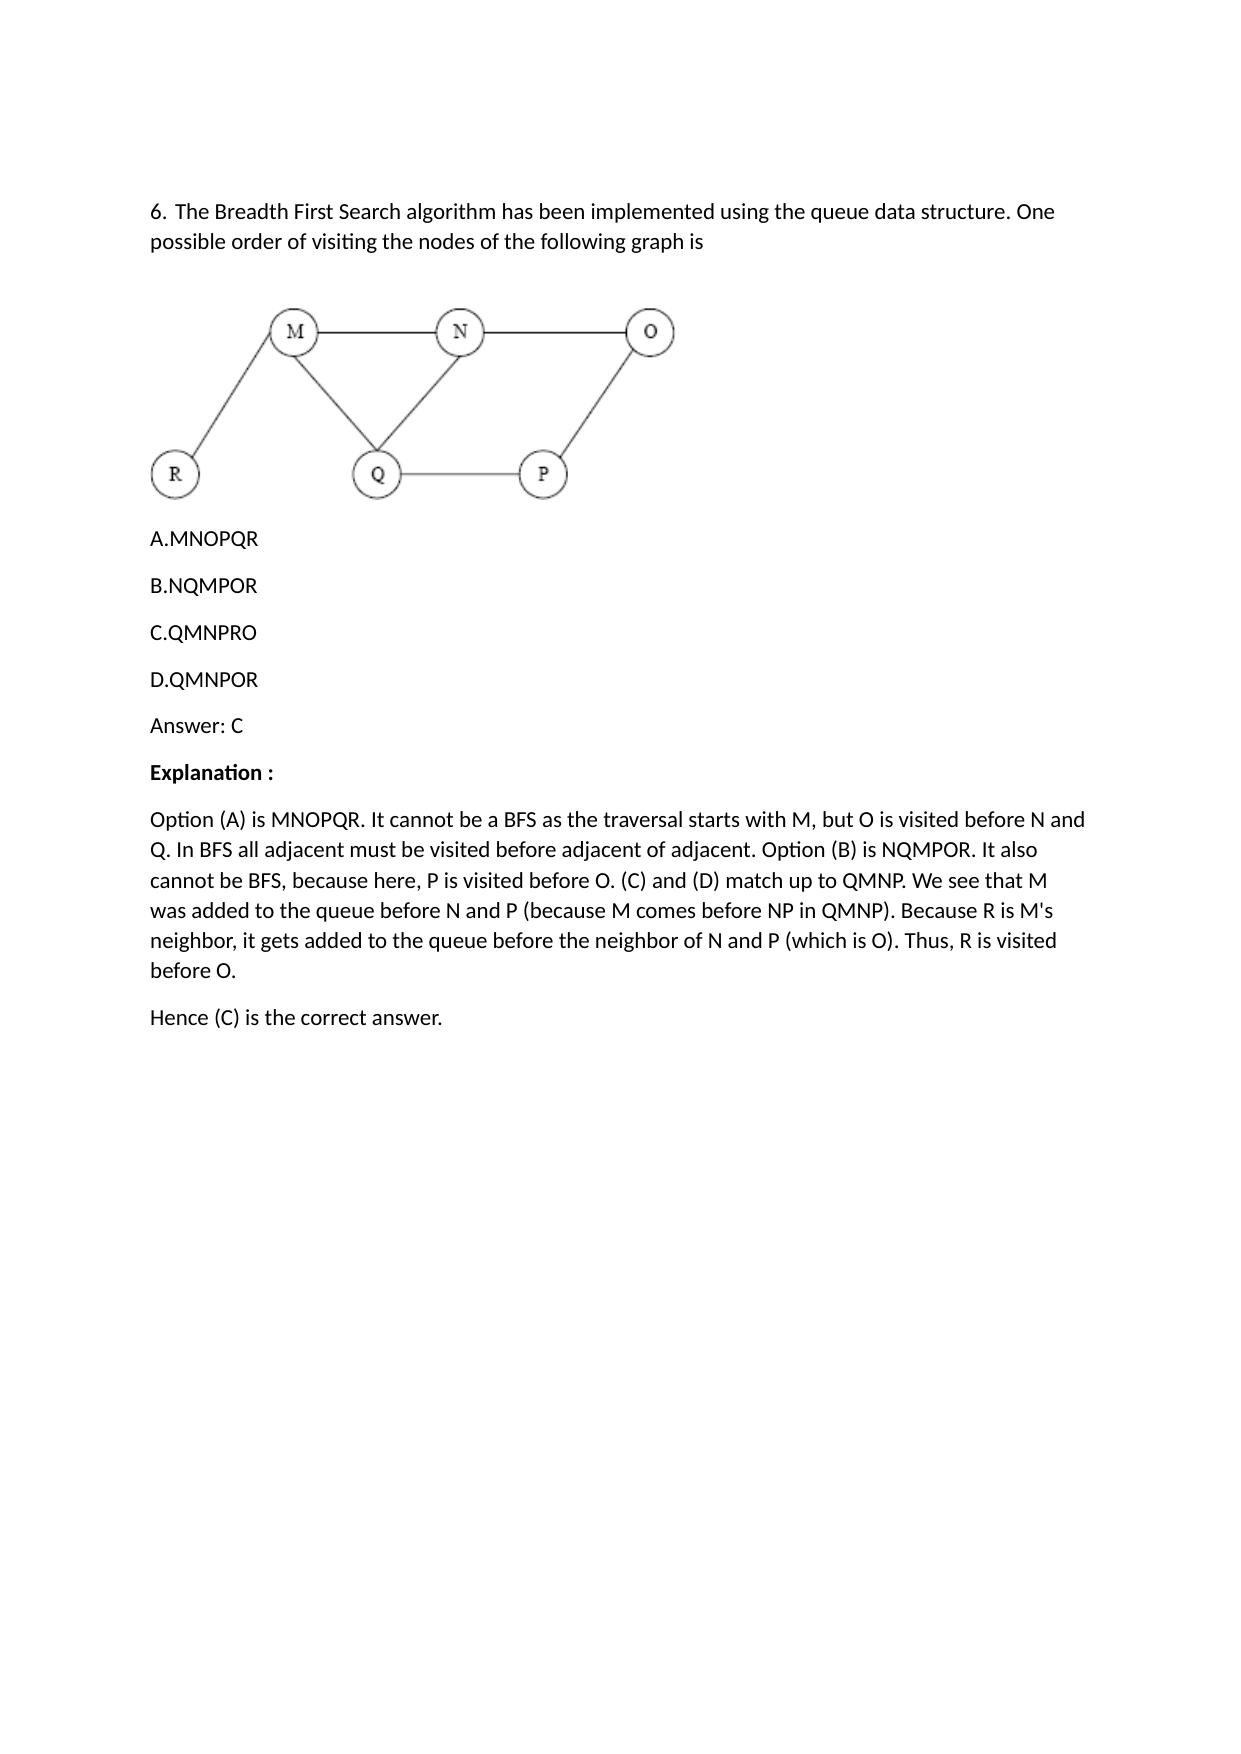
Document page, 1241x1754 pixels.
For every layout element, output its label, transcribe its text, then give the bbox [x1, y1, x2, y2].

text A.MNOPQR [150, 524, 1090, 552]
text Explanation : [150, 758, 1090, 786]
text Hence (C) is the correct answer. [150, 1003, 1090, 1031]
picture [150, 304, 675, 500]
text 6. The Breadth First Search algorithm has been implemented using the queue data structure. One possible order of visiting the nodes of the following graph is [150, 197, 1090, 285]
text Answer: C [150, 712, 1090, 739]
text C.QMNPRO [150, 618, 1090, 646]
text Option (A) is MNOPQR. It cannot be a BFS as the traversal starts with M, but O is visited before N and Q. In BFS all adjacent must be visited before adjacent of adjacent. Option (B) is NQMPOR. It also cannot be BFS, because here, P is visited before O. (C) and (D) match up to QMNP. We see that M was added to the queue before N and P (because M comes before NP in QMNP). Because R is M's neighbor, it gets added to the queue before the neighbor of N and P (which is O). Thus, R is visited before O. [150, 805, 1090, 984]
text D.QMNPOR [150, 665, 1090, 693]
text B.NQMPOR [150, 571, 1090, 599]
